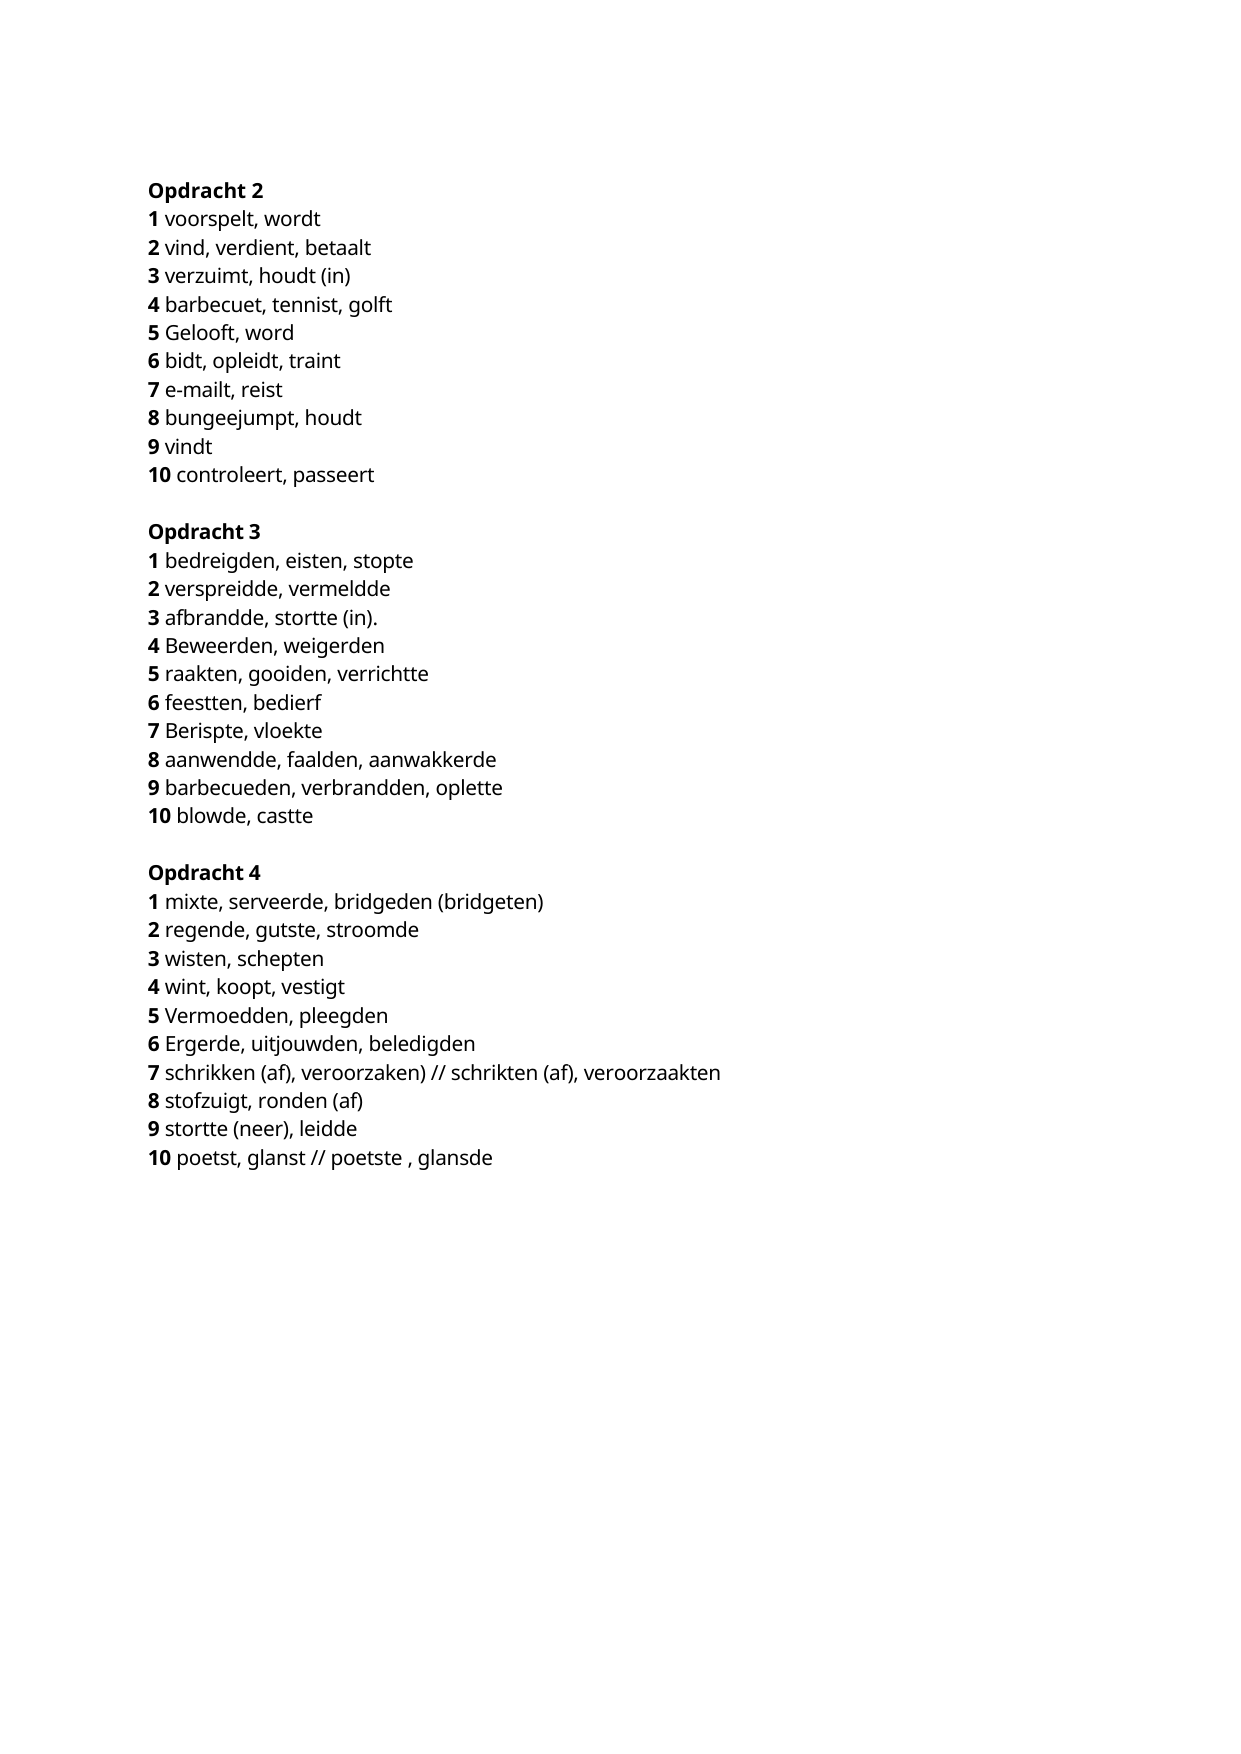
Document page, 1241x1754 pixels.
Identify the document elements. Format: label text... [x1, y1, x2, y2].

text 9 barbecueden, verbrandden, oplette [148, 773, 1093, 802]
text 3 wisten, schepten [148, 944, 1093, 972]
text 3 verzuimt, houdt (in) [148, 261, 1093, 290]
text 6 Ergerde, uitjouwden, beledigden [148, 1029, 1093, 1058]
text 1 mixte, serveerde, bridgeden (bridgeten) [148, 887, 1093, 915]
text 7 Berispte, vloekte [148, 716, 1093, 745]
text 1 bedreigden, eisten, stopte [148, 546, 1093, 574]
text 7 e-mailt, reist [148, 375, 1093, 403]
text 8 stofzuigt, ronden (af) [148, 1086, 1093, 1114]
text Opdracht 3 [148, 517, 1093, 546]
text 9 vindt [148, 432, 1093, 460]
text 10 poetst, glanst // poetste , glansde [148, 1143, 1093, 1171]
text 5 raakten, gooiden, verrichtte [148, 659, 1093, 688]
text 4 Beweerden, weigerden [148, 631, 1093, 659]
text 4 wint, koopt, vestigt [148, 972, 1093, 1001]
text 2 regende, gutste, stroomde [148, 915, 1093, 944]
text 10 controleert, passeert [148, 460, 1093, 489]
text 8 aanwendde, faalden, aanwakkerde [148, 745, 1093, 773]
text 6 bidt, opleidt, traint [148, 347, 1093, 375]
text Opdracht 2 [148, 176, 1093, 204]
text 10 blowde, castte [148, 802, 1093, 830]
text 4 barbecuet, tennist, golft [148, 290, 1093, 318]
text 5 Vermoedden, pleegden [148, 1001, 1093, 1029]
text 9 stortte (neer), leidde [148, 1114, 1093, 1143]
text 2 vind, verdient, betaalt [148, 233, 1093, 261]
text 5 Gelooft, word [148, 318, 1093, 347]
text 6 feestten, bedierf [148, 688, 1093, 716]
text 2 verspreidde, vermeldde [148, 574, 1093, 603]
text Opdracht 4 [148, 858, 1093, 887]
text 1 voorspelt, wordt [148, 204, 1093, 233]
text 8 bungeejumpt, houdt [148, 403, 1093, 432]
text 3 afbrandde, stortte (in). [148, 603, 1093, 631]
text 7 schrikken (af), veroorzaken) // schrikten (af), veroorzaakten [148, 1058, 1093, 1086]
